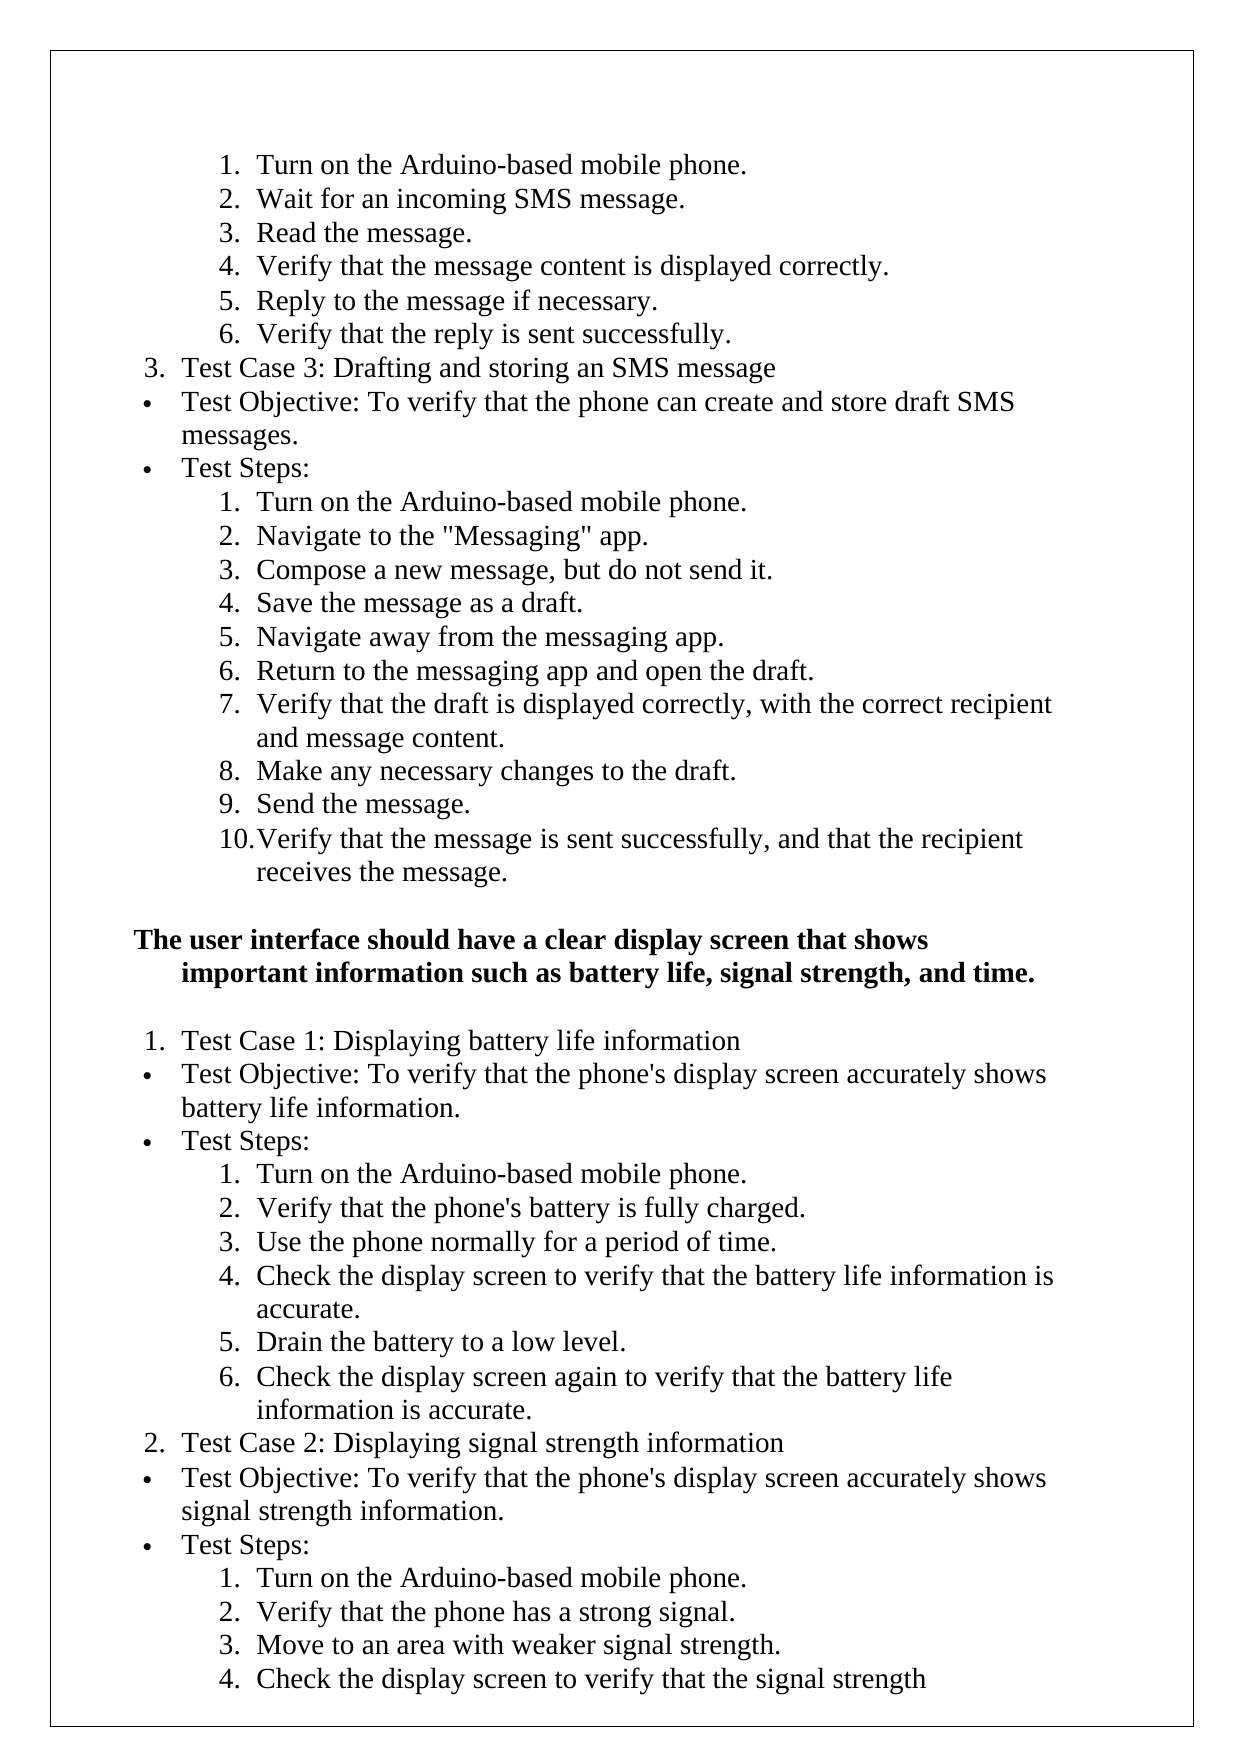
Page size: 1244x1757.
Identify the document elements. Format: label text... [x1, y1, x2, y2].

list Test Steps: [144, 451, 1069, 484]
list Reply to the message if necessary. [219, 283, 1069, 316]
list Test Case 2: Displaying signal strength information [144, 1426, 1069, 1460]
list Test Steps: [144, 1527, 1069, 1560]
list Test Objective: To verify that the phone's display screen accurately shows battery life information. [144, 1056, 1047, 1123]
list Return to the messaging app and open the draft. [219, 653, 1069, 686]
list Turn on the Arduino-based mobile phone. [219, 148, 1069, 182]
subtitle The user interface should have a clear display screen that shows important information such as battery life, signal strength, and time. [125, 922, 1036, 989]
list Test Objective: To verify that the phone can create and store draft SMS messages. [144, 384, 1016, 451]
list Test Case 1: Displaying battery life information [144, 1023, 1069, 1056]
list Check the display screen again to verify that the battery life information is accurate. [219, 1359, 953, 1426]
list Drain the battery to a low level. [219, 1325, 1069, 1359]
list Verify that the message content is displayed correctly. [219, 249, 1069, 283]
list Test Case 3: Drafting and storing an SMS message [144, 350, 1069, 383]
list Move to an area with weaker signal strength. [219, 1628, 1069, 1662]
list Compose a new message, but do not send it. [219, 552, 1069, 585]
list Turn on the Arduino-based mobile phone. [219, 1157, 1069, 1191]
list Read the message. [219, 215, 1069, 249]
list Turn on the Arduino-based mobile phone. [219, 484, 1069, 518]
list Wait for an incoming SMS message. [219, 182, 1069, 215]
list Use the phone normally for a period of time. [219, 1224, 1069, 1258]
list Verify that the message is sent successfully, and that the recipient receives the message. [219, 821, 1025, 888]
list Make any necessary changes to the draft. [219, 753, 1069, 787]
list Test Objective: To verify that the phone's display screen accurately shows signal strength information. [144, 1460, 1047, 1527]
list Turn on the Arduino-based mobile phone. [219, 1561, 1069, 1594]
list Check the display screen to verify that the battery life information is accurate. [219, 1258, 1055, 1325]
list Verify that the phone's battery is fully charged. [219, 1191, 1069, 1224]
list Verify that the reply is sent successfully. [219, 316, 1069, 350]
list Save the message as a draft. [219, 586, 1069, 619]
list Verify that the phone has a strong signal. [219, 1594, 1069, 1628]
list Verify that the draft is displayed correctly, with the correct recipient and message content. [219, 686, 1053, 753]
list Navigate away from the messaging app. [219, 619, 1069, 653]
list Check the display screen to verify that the signal strength [219, 1662, 1069, 1695]
list Navigate to the "Messaging" app. [219, 518, 1069, 552]
list Send the message. [219, 787, 1069, 821]
list Test Steps: [144, 1123, 1069, 1157]
